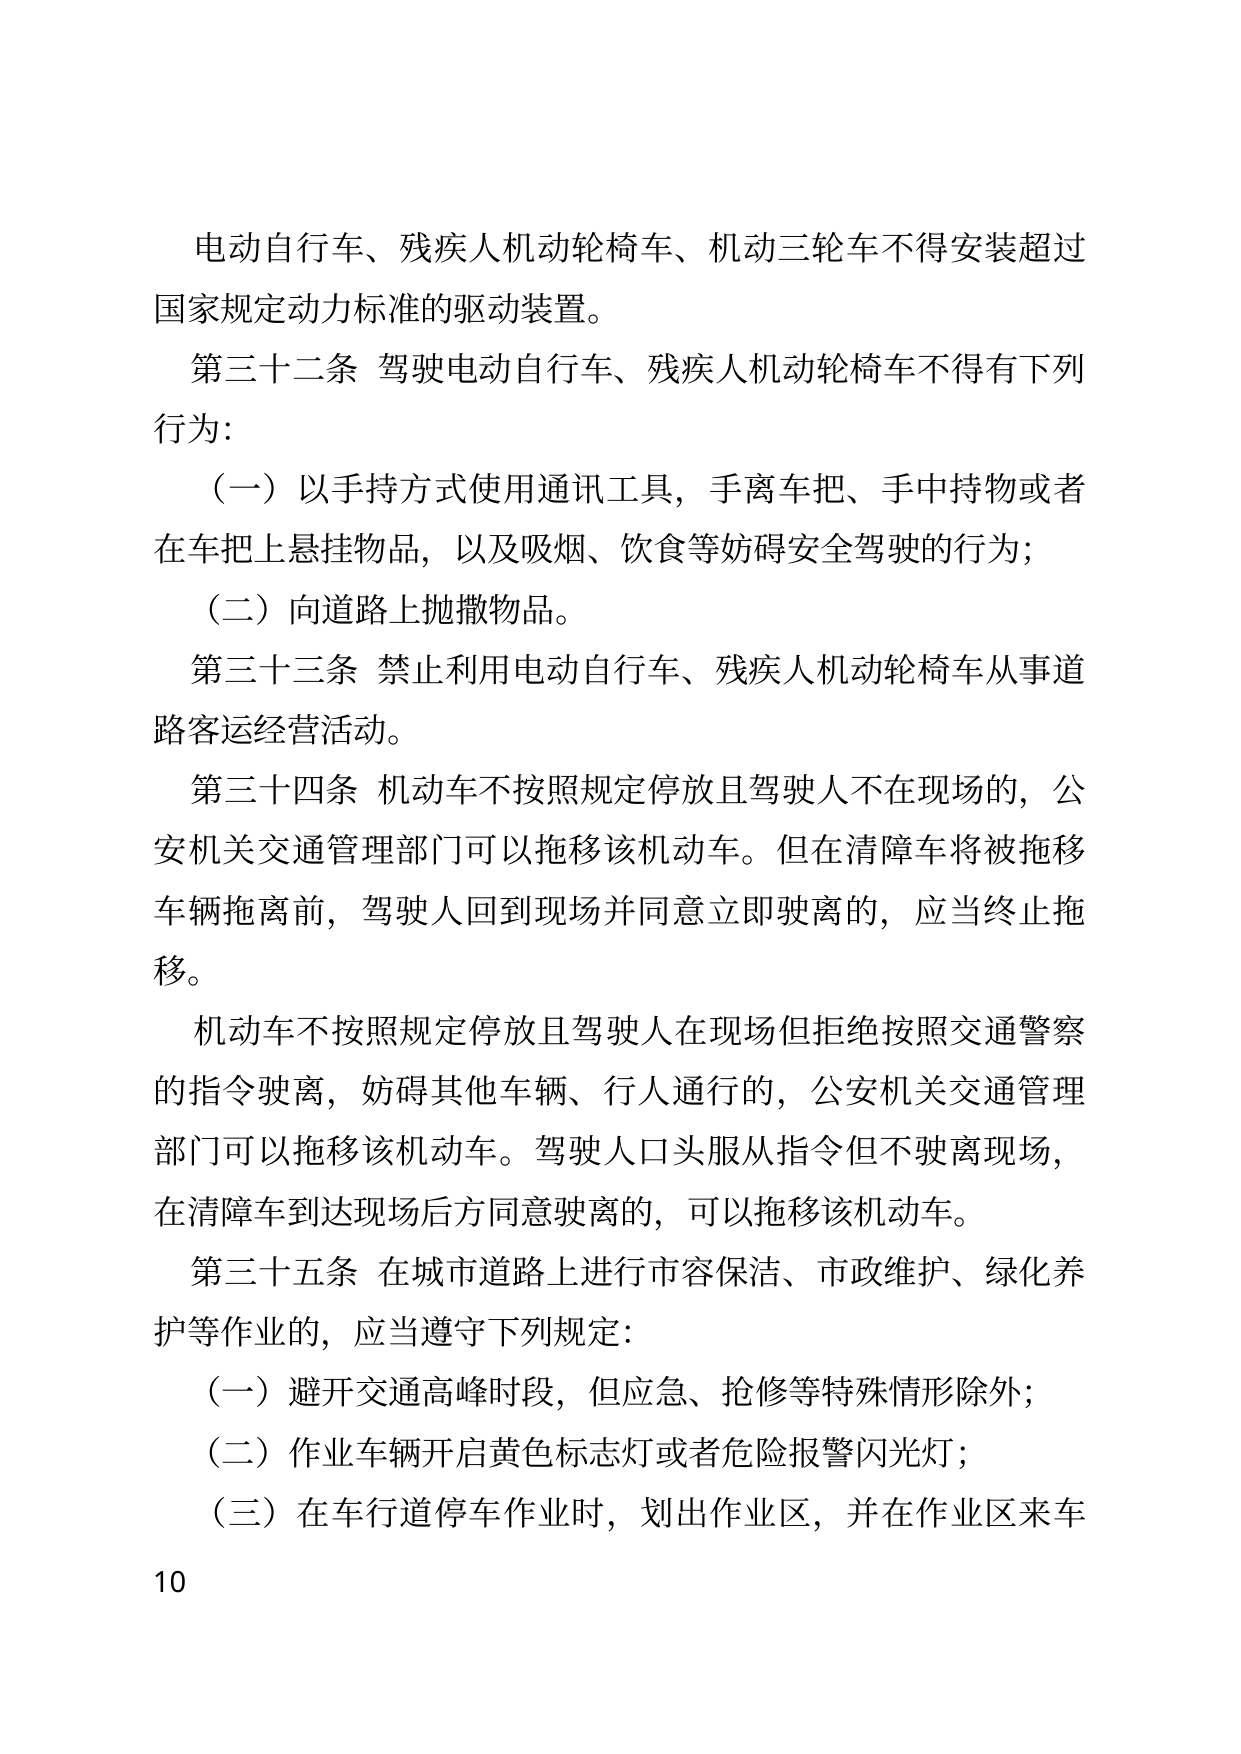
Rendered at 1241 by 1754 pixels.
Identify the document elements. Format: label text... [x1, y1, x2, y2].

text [153, 1477, 1087, 1537]
text 第三十三条 禁止利用电动自行车、残疾人机动轮椅车从事道路客运经营活动。 [153, 634, 1087, 754]
text （二）作业车辆开启黄色标志灯或者危险报警闪光灯； [153, 1417, 1087, 1477]
text 机动车不按照规定停放且驾驶人在现场但拒绝按照交通警察的指令驶离，妨碍其他车辆、行人通行的，公安机关交通管理部门可以拖移该机动车。驾驶人口头服从指令但不驶离现场，在清障车到达现场后方同意驶离的，可以拖移该机动车。 [153, 995, 1087, 1236]
text （一）以手持方式使用通讯工具，手离车把、手中持物或者在车把上悬挂物品，以及吸烟、饮食等妨碍安全驾驶的行为； [153, 453, 1087, 574]
text 第三十五条 在城市道路上进行市容保洁、市政维护、绿化养护等作业的，应当遵守下列规定： [153, 1236, 1087, 1357]
text 电动自行车、残疾人机动轮椅车、机动三轮车不得安装超过国家规定动力标准的驱动装置。 [153, 213, 1087, 333]
text （一）避开交通高峰时段，但应急、抢修等特殊情形除外； [153, 1357, 1087, 1417]
text （二）向道路上抛撒物品。 [153, 574, 1087, 634]
text 第三十四条 机动车不按照规定停放且驾驶人不在现场的，公安机关交通管理部门可以拖移该机动车。但在清障车将被拖移车辆拖离前，驾驶人回到现场并同意立即驶离的，应当终止拖移。 [153, 754, 1087, 995]
text 第三十二条 驾驶电动自行车、残疾人机动轮椅车不得有下列行为： [153, 333, 1087, 453]
